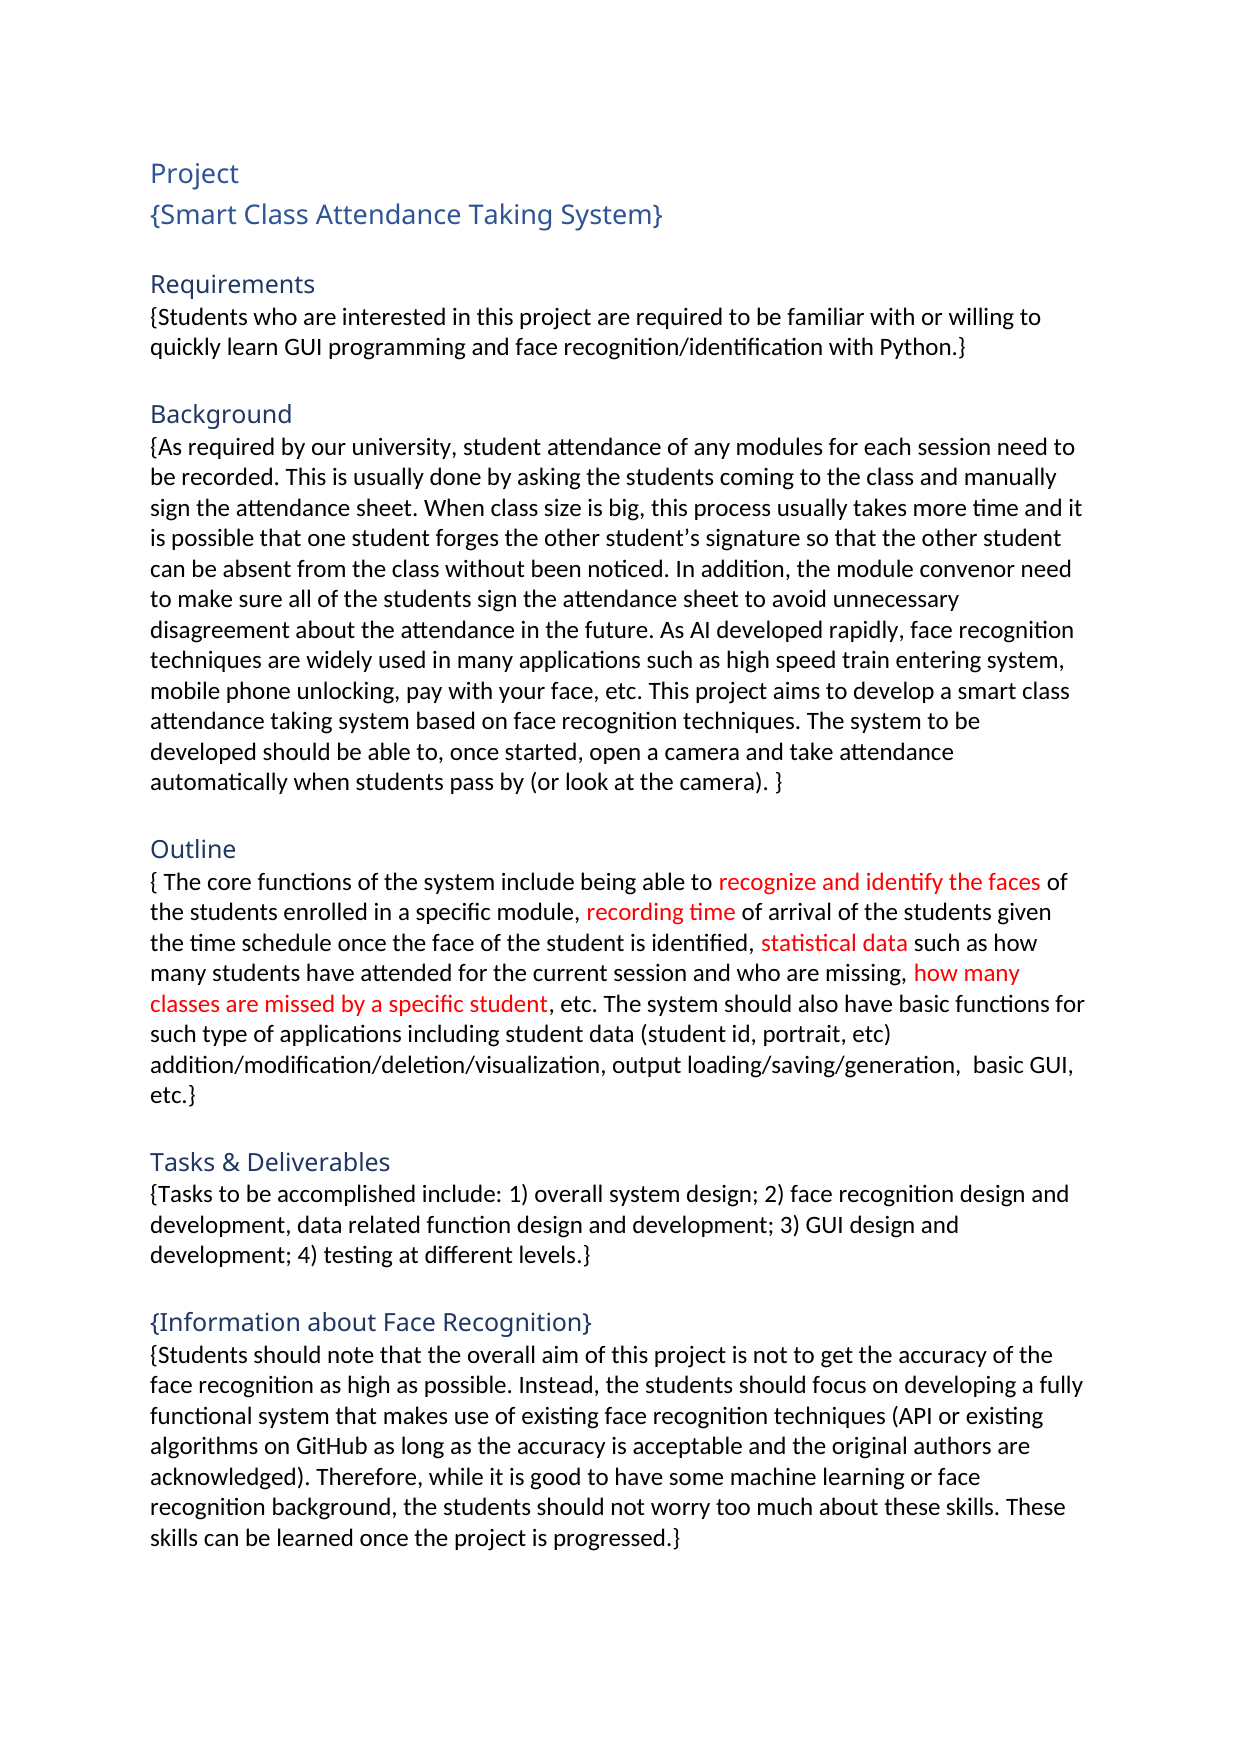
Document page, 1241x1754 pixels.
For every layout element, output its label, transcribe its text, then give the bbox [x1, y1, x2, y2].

subtitle Project [150, 154, 1090, 191]
text {Tasks to be accomplished include: 1) overall system design; 2) face recognition design and development, data related function design and development; 3) GUI design and development; 4) testing at different levels.} [150, 1178, 1090, 1270]
subtitle Outline [150, 832, 1090, 866]
text {Students should note that the overall aim of this project is not to get the accuracy of the face recognition as high as possible. Instead, the students should focus on developing a fully functional system that makes use of existing face recognition techniques (API or existing algorithms on GitHub as long as the accuracy is acceptable and the original authors are acknowledged). Therefore, while it is good to have some machine learning or face recognition background, the students should not worry too much about these skills. These skills can be learned once the project is progressed.} [150, 1339, 1090, 1552]
subtitle Background [150, 397, 1090, 431]
text { The core functions of the system include being able to recognize and identify the faces of the students enrolled in a specific module, recording time of arrival of the students given the time schedule once the face of the student is identified, statistical data such as how many students have attended for the current session and who are missing, how many classes are missed by a specific student, etc. The system should also have basic functions for such type of applications including student data (student id, portrait, etc) addition/modification/deletion/visualization, output loading/saving/generation, basic GUI, etc.} [150, 866, 1090, 1110]
subtitle {Information about Face Recognition} [150, 1305, 1090, 1339]
text {As required by our university, student attendance of any modules for each session need to be recorded. This is usually done by asking the students coming to the class and manually sign the attendance sheet. When class size is big, this process usually takes more time and it is possible that one student forges the other student’s signature so that the other student can be absent from the class without been noticed. In addition, the module convenor need to make sure all of the students sign the attendance sheet to avoid unnecessary disagreement about the attendance in the future. As AI developed rapidly, face recognition techniques are widely used in many applications such as high speed train entering system, mobile phone unlocking, pay with your face, etc. This project aims to develop a smart class attendance taking system based on face recognition techniques. The system to be developed should be able to, once started, open a camera and take attendance automatically when students pass by (or look at the camera). } [150, 431, 1090, 797]
subtitle {Smart Class Attendance Taking System} [150, 195, 1090, 232]
subtitle Tasks & Deliverables [150, 1144, 1090, 1178]
text {Students who are interested in this project are required to be familiar with or willing to quickly learn GUI programming and face recognition/identification with Python.} [150, 301, 1090, 362]
subtitle Requirements [150, 267, 1090, 301]
